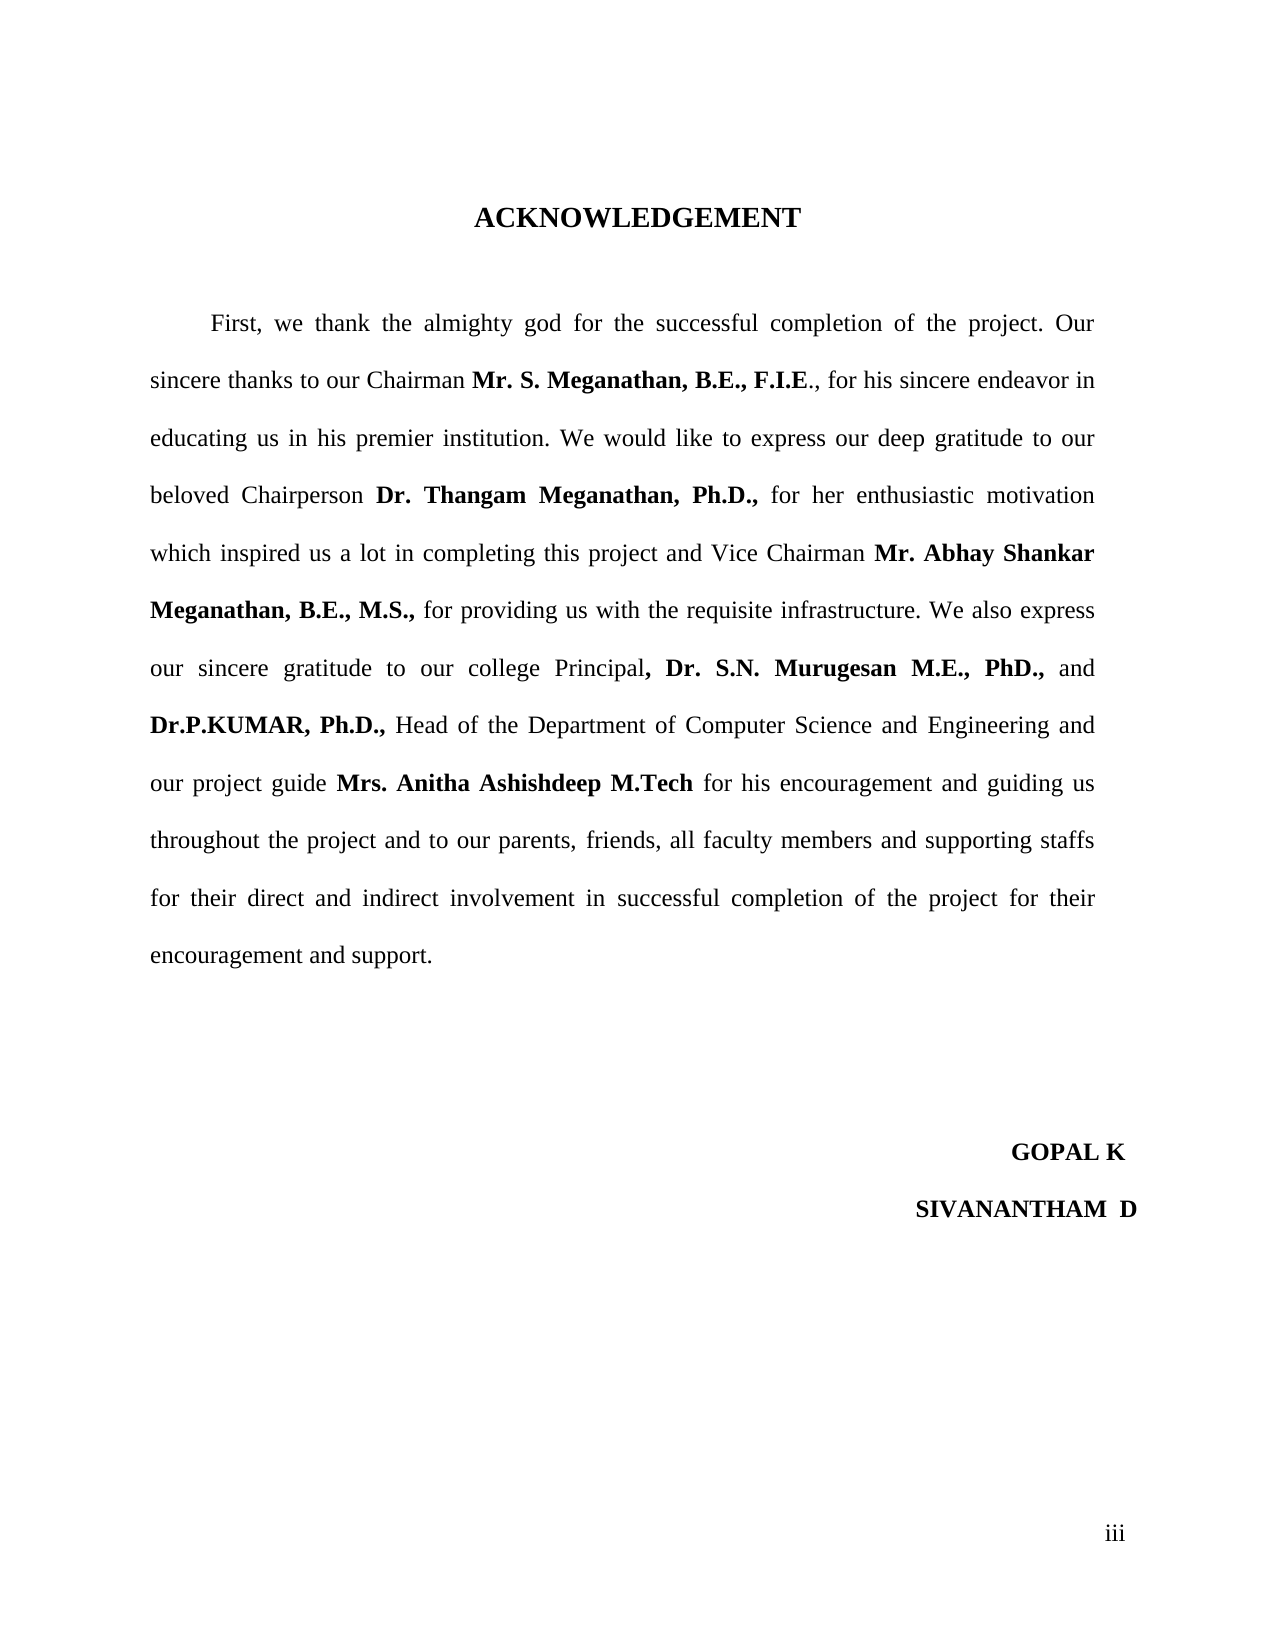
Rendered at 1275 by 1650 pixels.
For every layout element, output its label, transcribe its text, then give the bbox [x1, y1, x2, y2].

subtitle ACKNOWLEDGEMENT [148, 200, 1126, 234]
text GOPAL K [859, 1137, 1125, 1166]
text First, we thank the almighty god for the successful completion of the project. Our sincere thanks to our Chairman Mr. S. Meganathan, B.E., F.I.E., for his sincere endeavor in educating us in his premier institution. We would like to express our deep gratitude to our beloved Chairperson Dr. Thangam Meganathan, Ph.D., for her enthusiastic motivation which inspired us a lot in completing this project and Vice Chairman Mr. Abhay Shankar Meganathan, B.E., M.S., for providing us with the requisite infrastructure. We also express our sincere gratitude to our college Principal, Dr. S.N. Murugesan M.E., PhD., and Dr.P.KUMAR, Ph.D., Head of the Department of Computer Science and Engineering and our project guide Mrs. Anitha Ashishdeep M.Tech for his encouragement and guiding us throughout the project and to our parents, friends, all faculty members and supporting staffs for their direct and indirect involvement in successful completion of the project for their encouragement and support. [150, 308, 1095, 969]
text SIVANANTHAM D [135, 1194, 1137, 1223]
